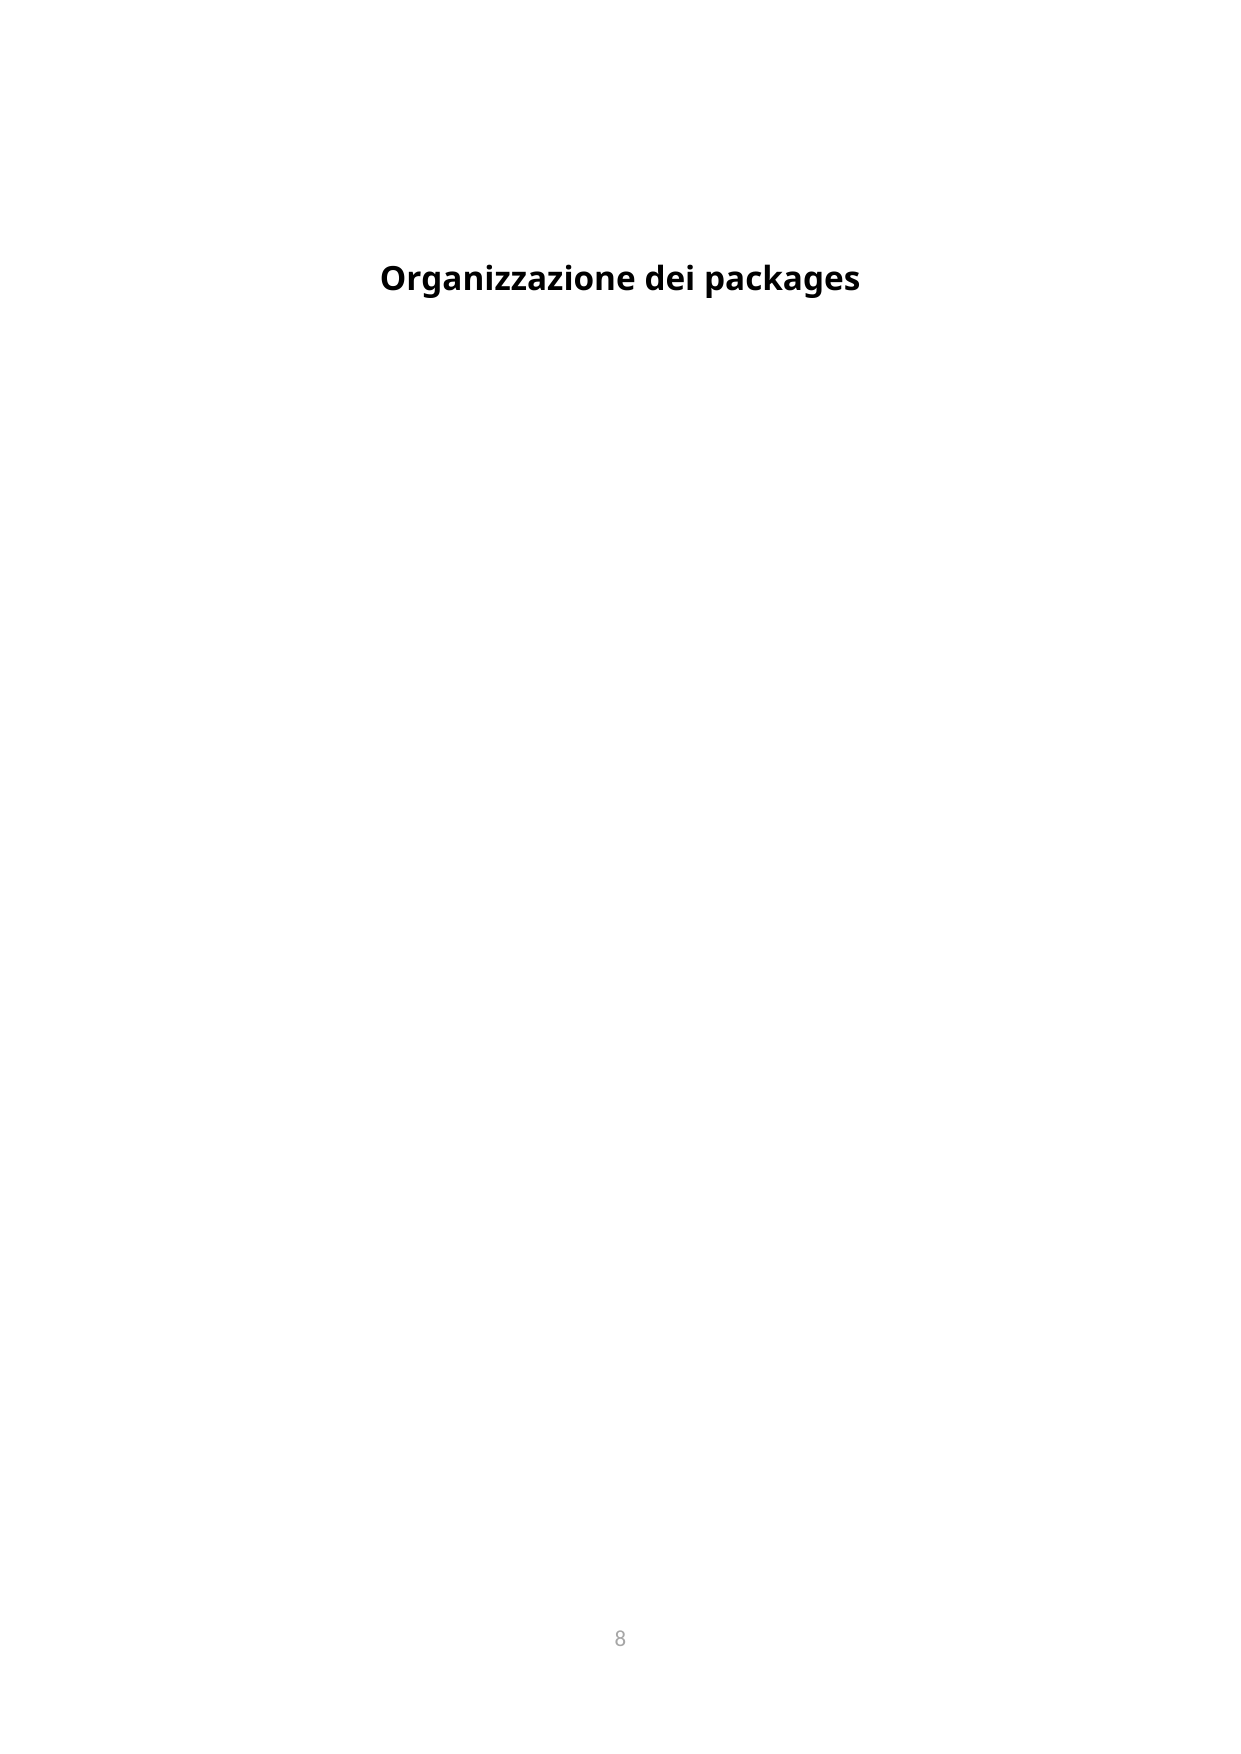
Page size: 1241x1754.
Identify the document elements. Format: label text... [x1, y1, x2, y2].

text Organizzazione dei packages [118, 254, 1122, 300]
